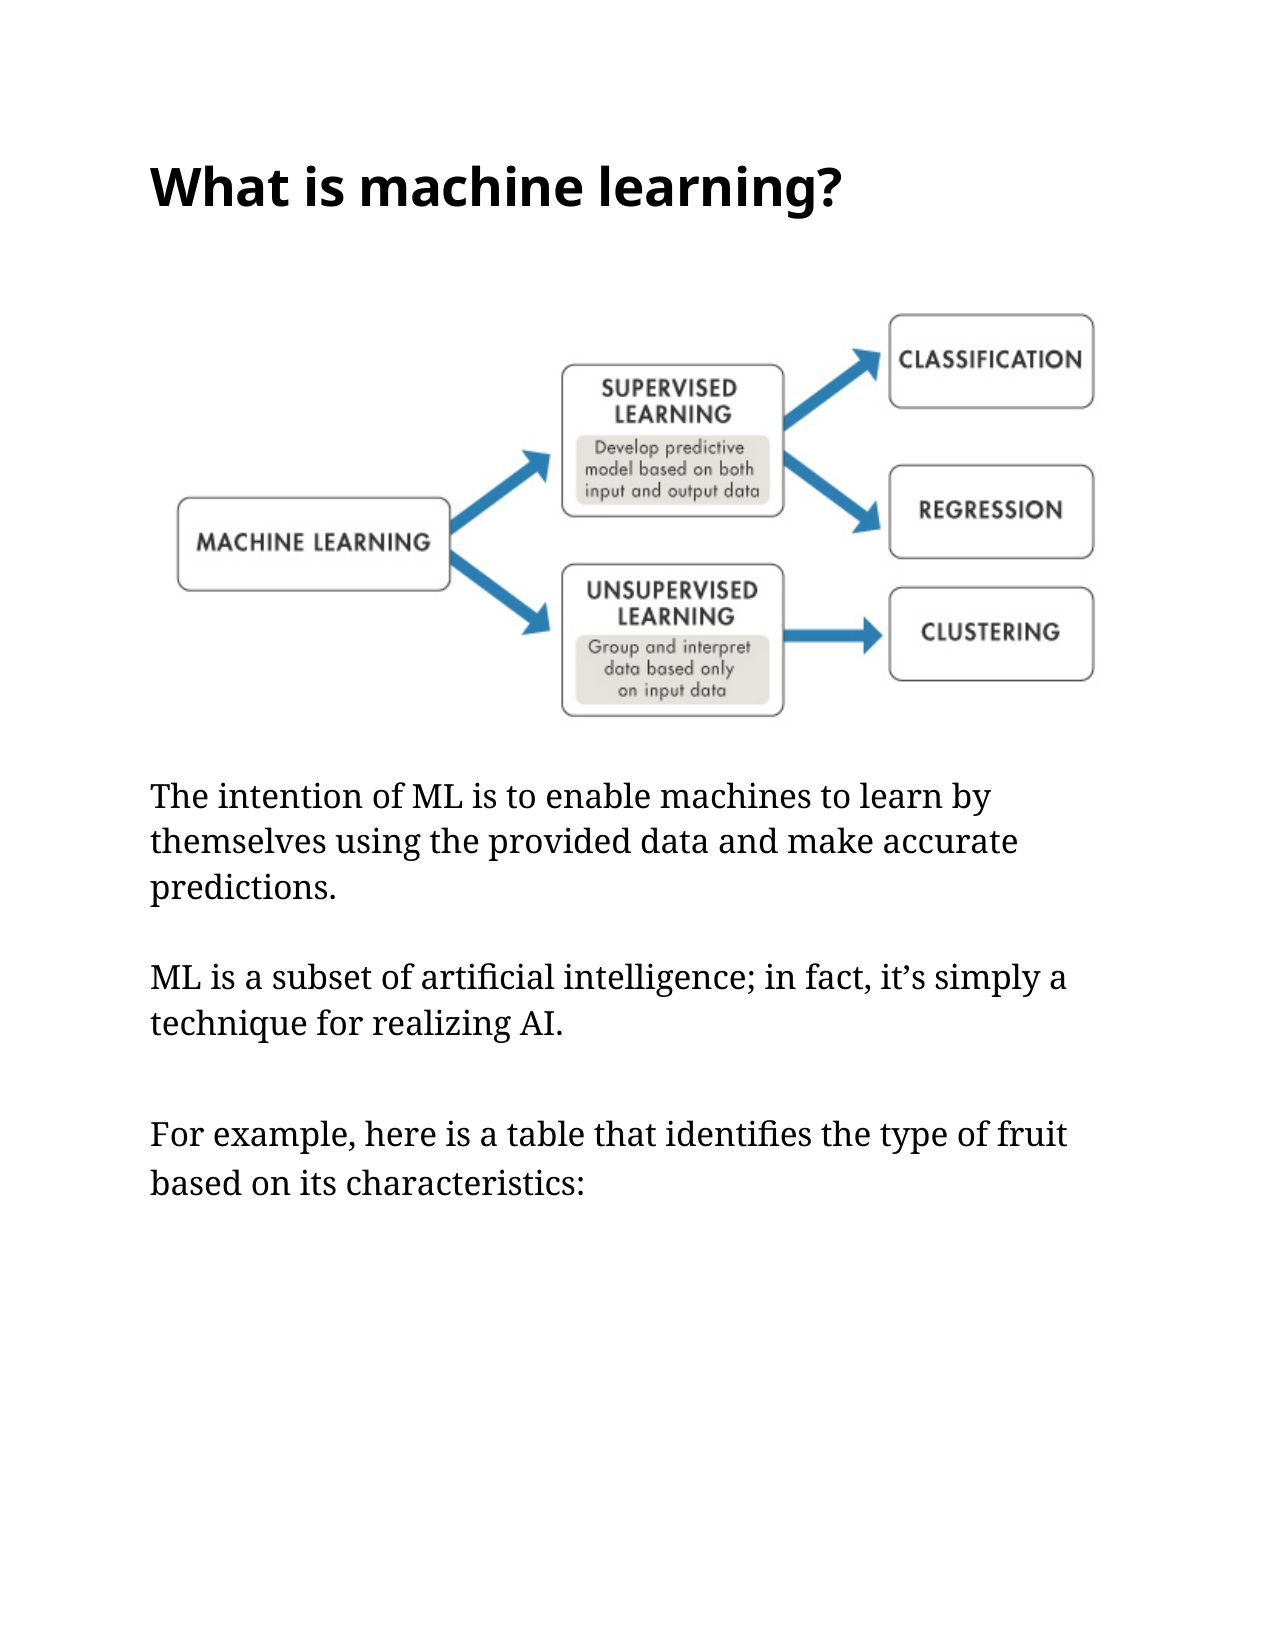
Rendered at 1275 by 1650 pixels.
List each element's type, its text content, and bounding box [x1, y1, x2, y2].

picture [150, 310, 1125, 728]
text For example, here is a table that identifies the type of fruit based on its characteristics: [150, 1111, 1125, 1205]
subtitle What is machine learning? [150, 150, 1125, 222]
text ML is a subset of artificial intelligence; in fact, it’s simply a technique for realizing AI. [150, 954, 1125, 1045]
text The intention of ML is to enable machines to learn by themselves using the provided data and make accurate predictions. [150, 773, 1125, 909]
